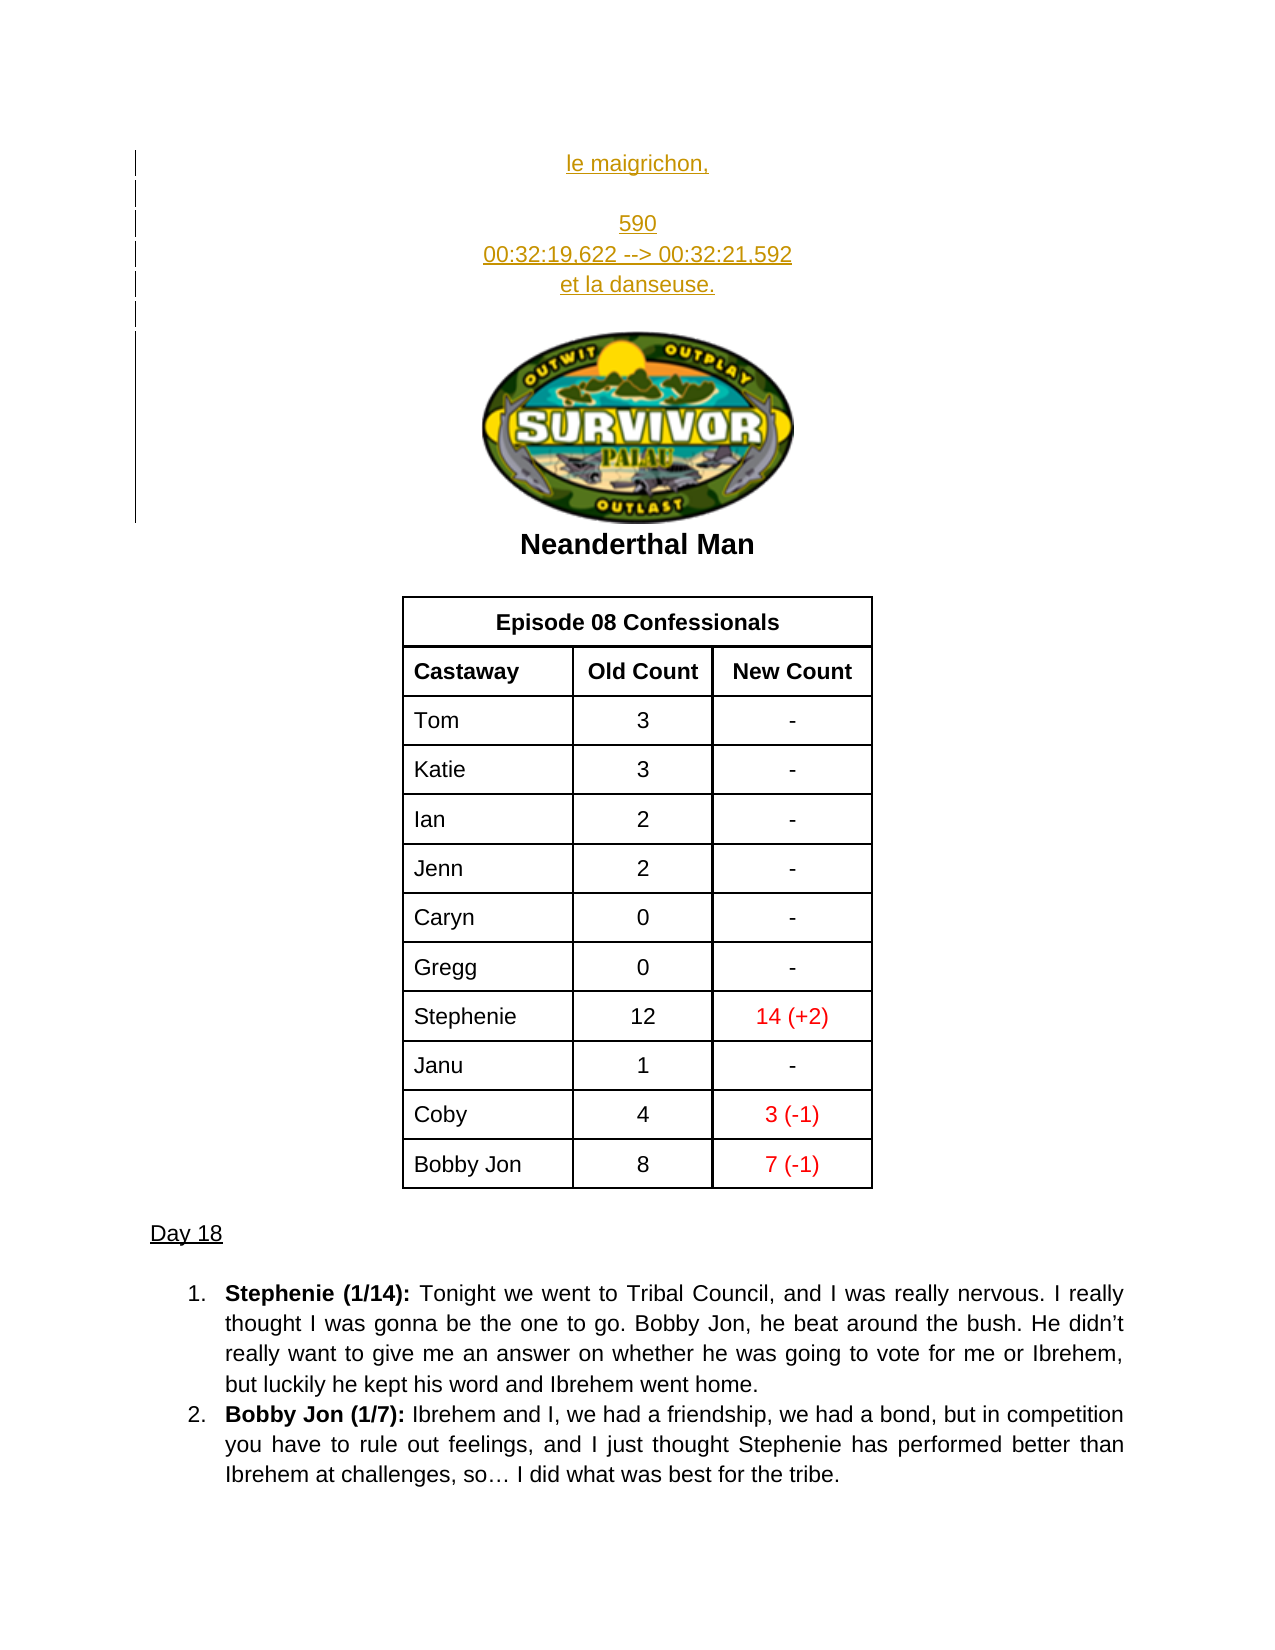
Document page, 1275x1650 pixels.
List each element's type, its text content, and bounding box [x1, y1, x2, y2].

list Bobby Jon (1/7): Ibrehem and I, we had a friendship, we had a bond, but in competition you have to rule out feelings, and I just thought Stephenie has performed better than Ibrehem at challenges, so… I did what was best for the tribe. [187, 1401, 1125, 1488]
table_cell 2 [574, 845, 711, 892]
table_cell 0 [574, 894, 711, 941]
table_cell - [714, 795, 871, 842]
table_cell 7 (-1) [714, 1140, 871, 1187]
table_cell - [714, 845, 871, 892]
table_cell 2 [574, 795, 711, 842]
table_cell Caryn [404, 894, 572, 941]
table_cell Coby [404, 1091, 572, 1138]
table_cell Katie [404, 746, 572, 793]
table_cell 14 (+2) [714, 992, 871, 1039]
table_cell New Count [714, 648, 871, 694]
picture [481, 331, 794, 524]
table_cell 0 [574, 943, 711, 990]
table_cell - [714, 894, 871, 941]
table_cell Gregg [404, 943, 572, 990]
table_cell - [714, 1042, 871, 1089]
table_cell 3 (-1) [714, 1091, 871, 1138]
table_cell 12 [574, 992, 711, 1039]
table_cell Tom [404, 697, 572, 744]
table_cell Bobby Jon [404, 1140, 572, 1187]
table_header Episode 08 Confessionals [404, 598, 871, 645]
table_cell 3 [574, 746, 711, 793]
table_cell Ian [404, 795, 572, 842]
text Day 18 [150, 1219, 1125, 1246]
table_cell Janu [404, 1042, 572, 1089]
table_cell Jenn [404, 845, 572, 892]
text Neanderthal Man [150, 527, 1125, 561]
table_cell 4 [574, 1091, 711, 1138]
table_cell - [714, 943, 871, 990]
table_cell Stephenie [404, 992, 572, 1039]
table_cell - [714, 697, 871, 744]
table_cell 3 [574, 697, 711, 744]
table_cell 8 [574, 1140, 711, 1187]
table_cell - [714, 746, 871, 793]
table_cell Old Count [574, 648, 711, 694]
table_cell Castaway [404, 648, 572, 694]
list Stephenie (1/14): Tonight we went to Tribal Council, and I was really nervous. I really thought I was gonna be the one to go. Bobby Jon, he beat around the bush. He didn’t really want to give me an answer on whether he was going to vote for me or Ibrehem, but luckily he kept his word and Ibrehem went home. [187, 1280, 1125, 1397]
table_cell 1 [574, 1042, 711, 1089]
